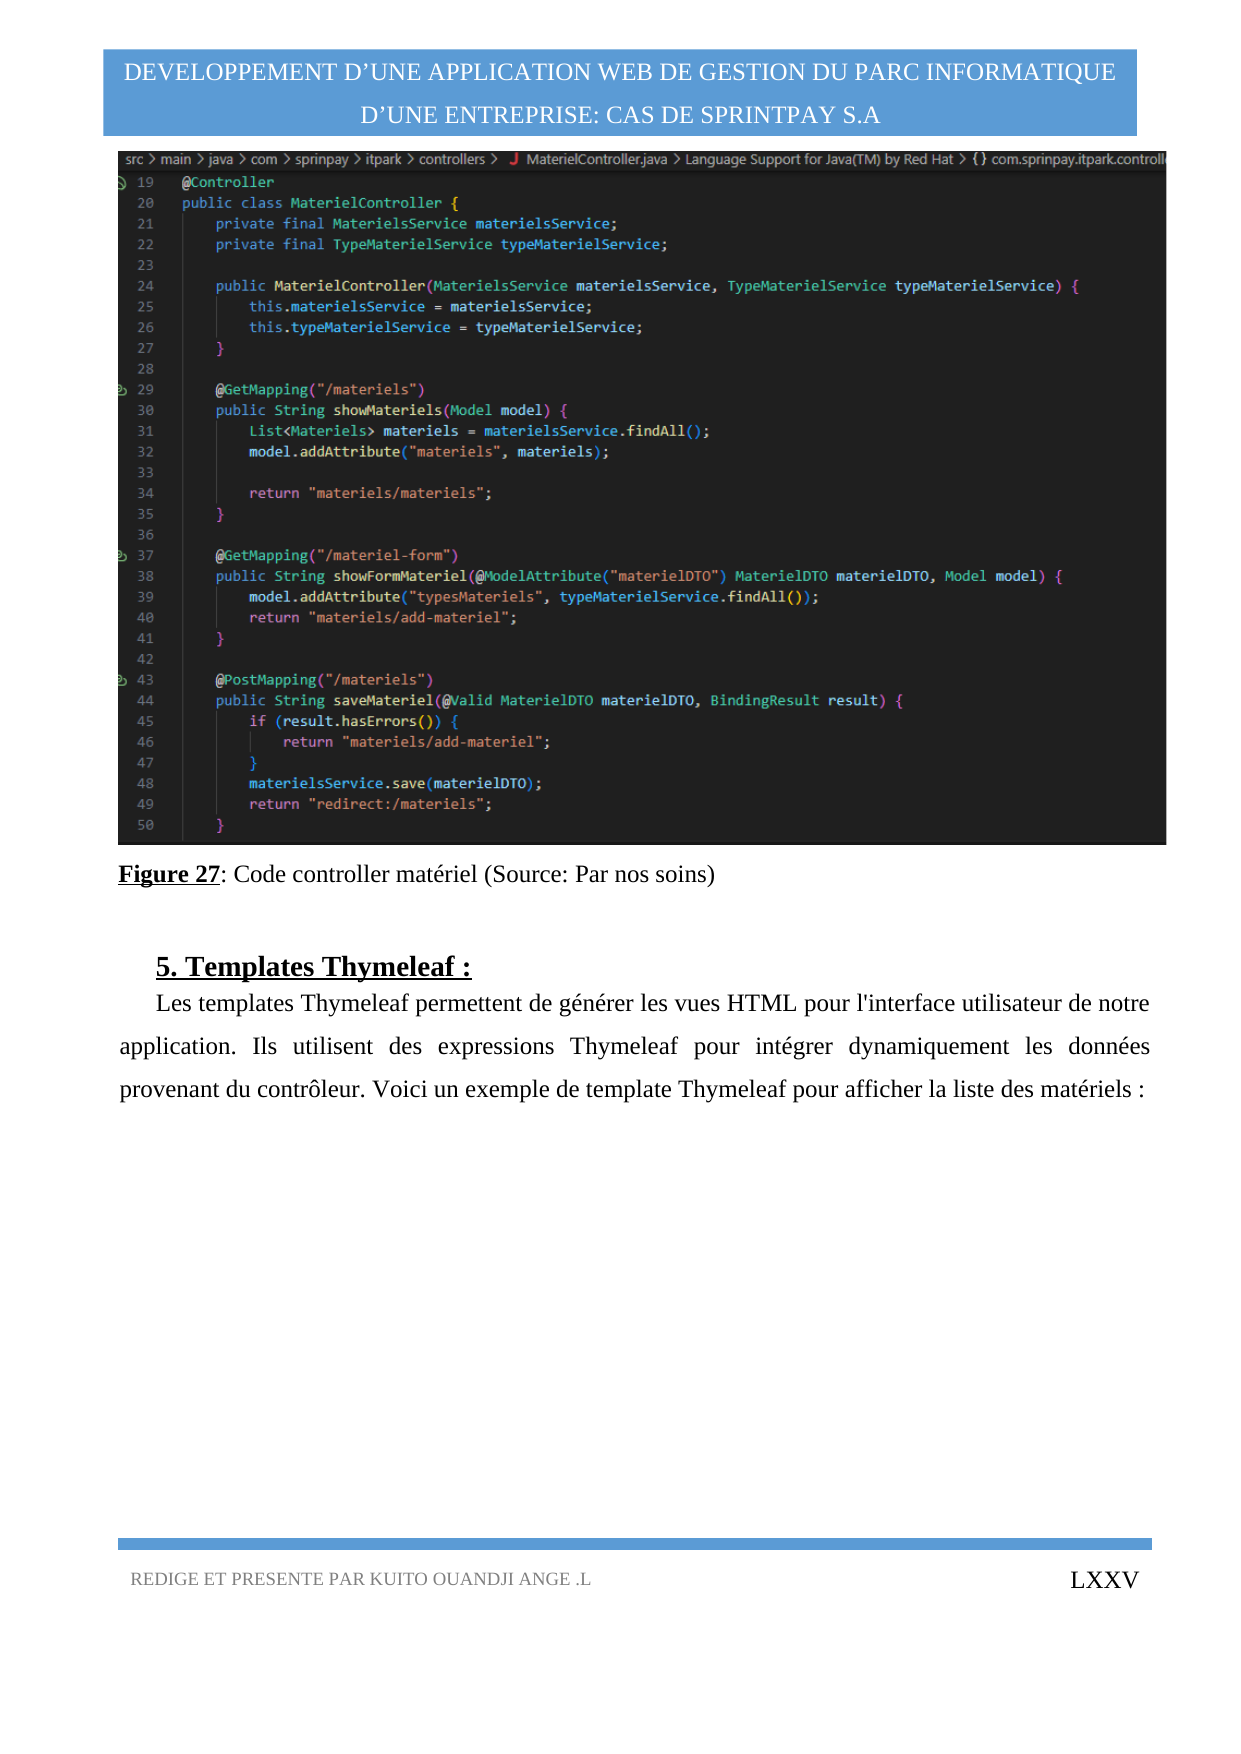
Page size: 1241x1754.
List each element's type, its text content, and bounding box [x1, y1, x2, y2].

picture [118, 151, 1167, 845]
subtitle 5. Templates Thymeleaf : [156, 949, 1152, 983]
text Figure 27: Code controller matériel (Source: Par nos soins) [118, 859, 1152, 887]
text Les templates Thymeleaf permettent de générer les vues HTML pour l'interface utilisateur de notre application. Ils utilisent des expressions Thymeleaf pour intégrer dynamiquement les données provenant du contrôleur. Voici un exemple de template Thymeleaf pour afficher la liste des matériels : [119, 988, 1152, 1103]
